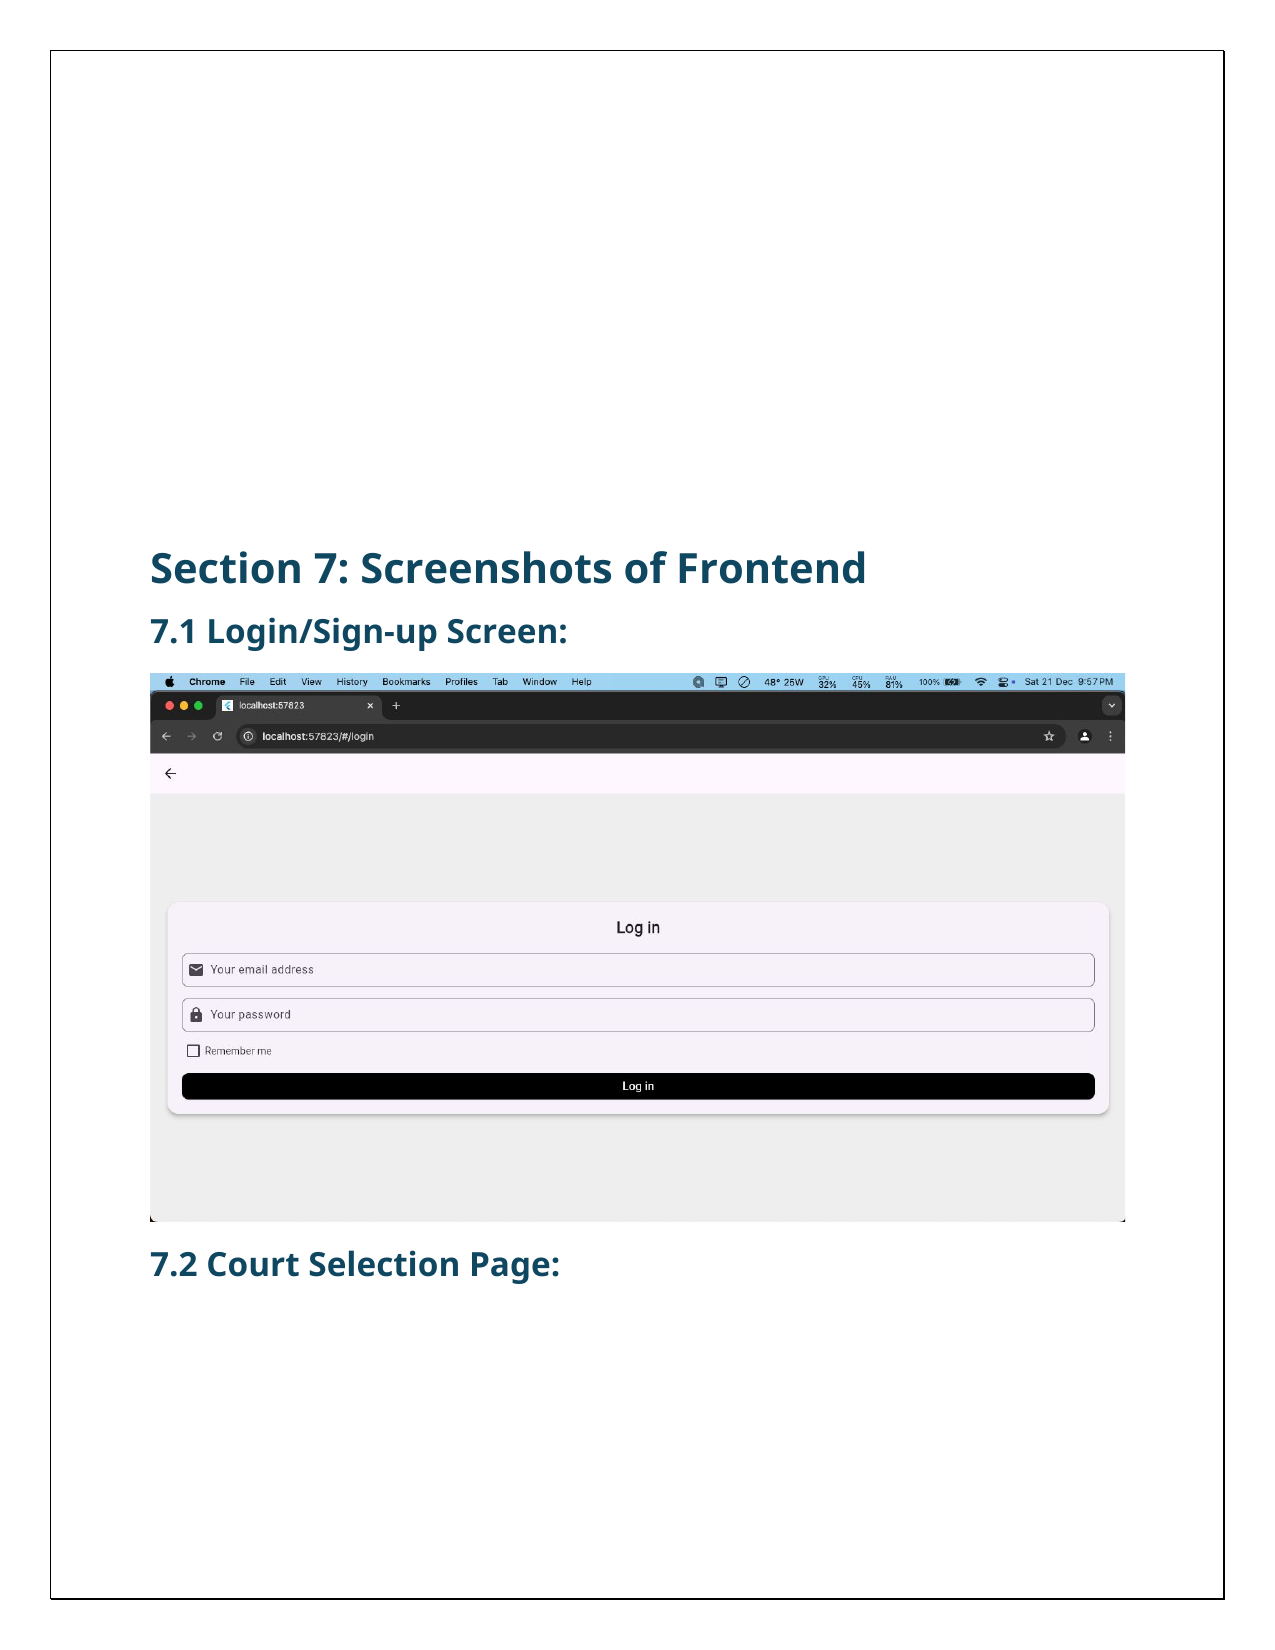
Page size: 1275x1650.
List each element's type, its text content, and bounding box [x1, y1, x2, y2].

text 7.1 Login/Sign-up Screen: [150, 608, 1124, 654]
picture [150, 673, 1125, 1222]
subtitle Section 7: Screenshots of Frontend [150, 539, 1124, 596]
text 7.2 Court Selection Page: [150, 1241, 1124, 1287]
